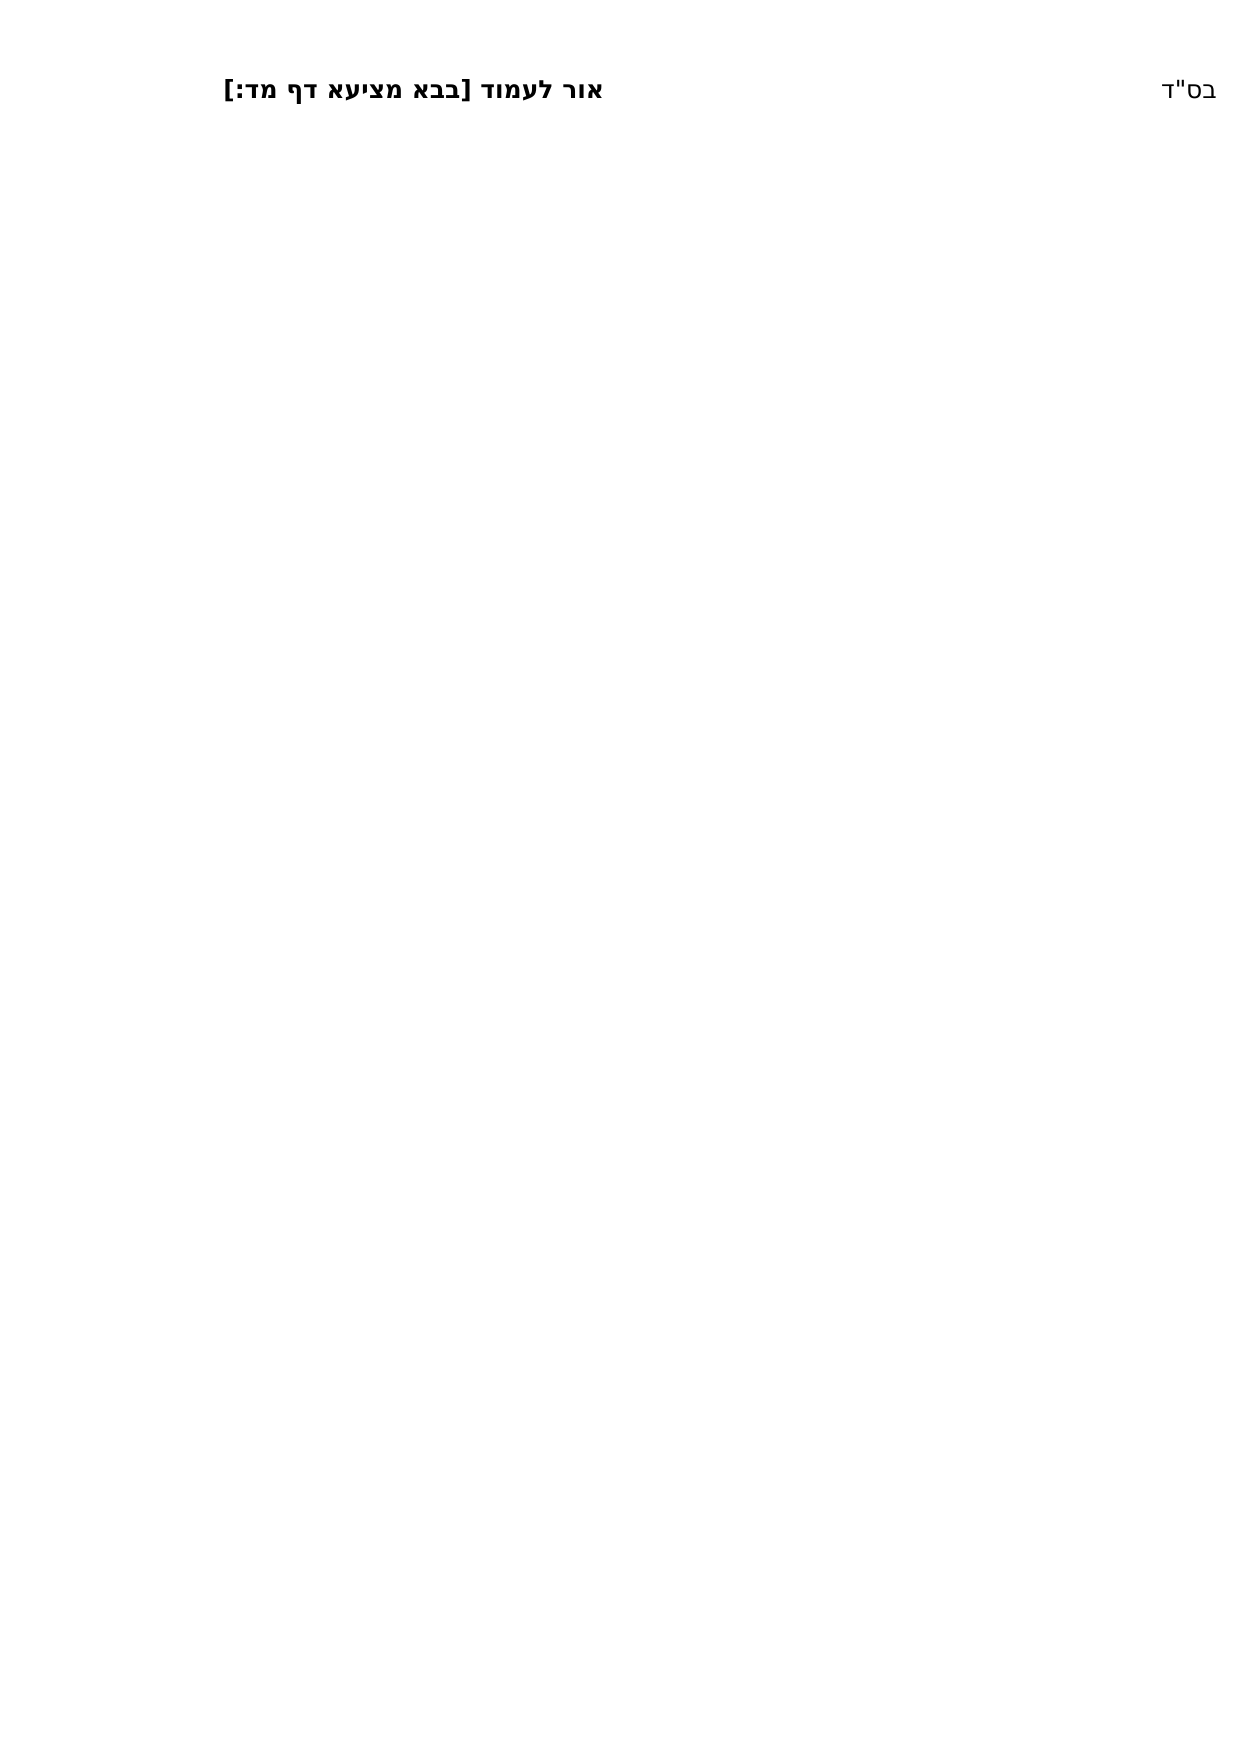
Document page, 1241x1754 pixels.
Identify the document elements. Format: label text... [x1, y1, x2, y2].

text בס"ד אור לעמוד [בבא מציעא דף מד:] [65, 75, 1217, 104]
